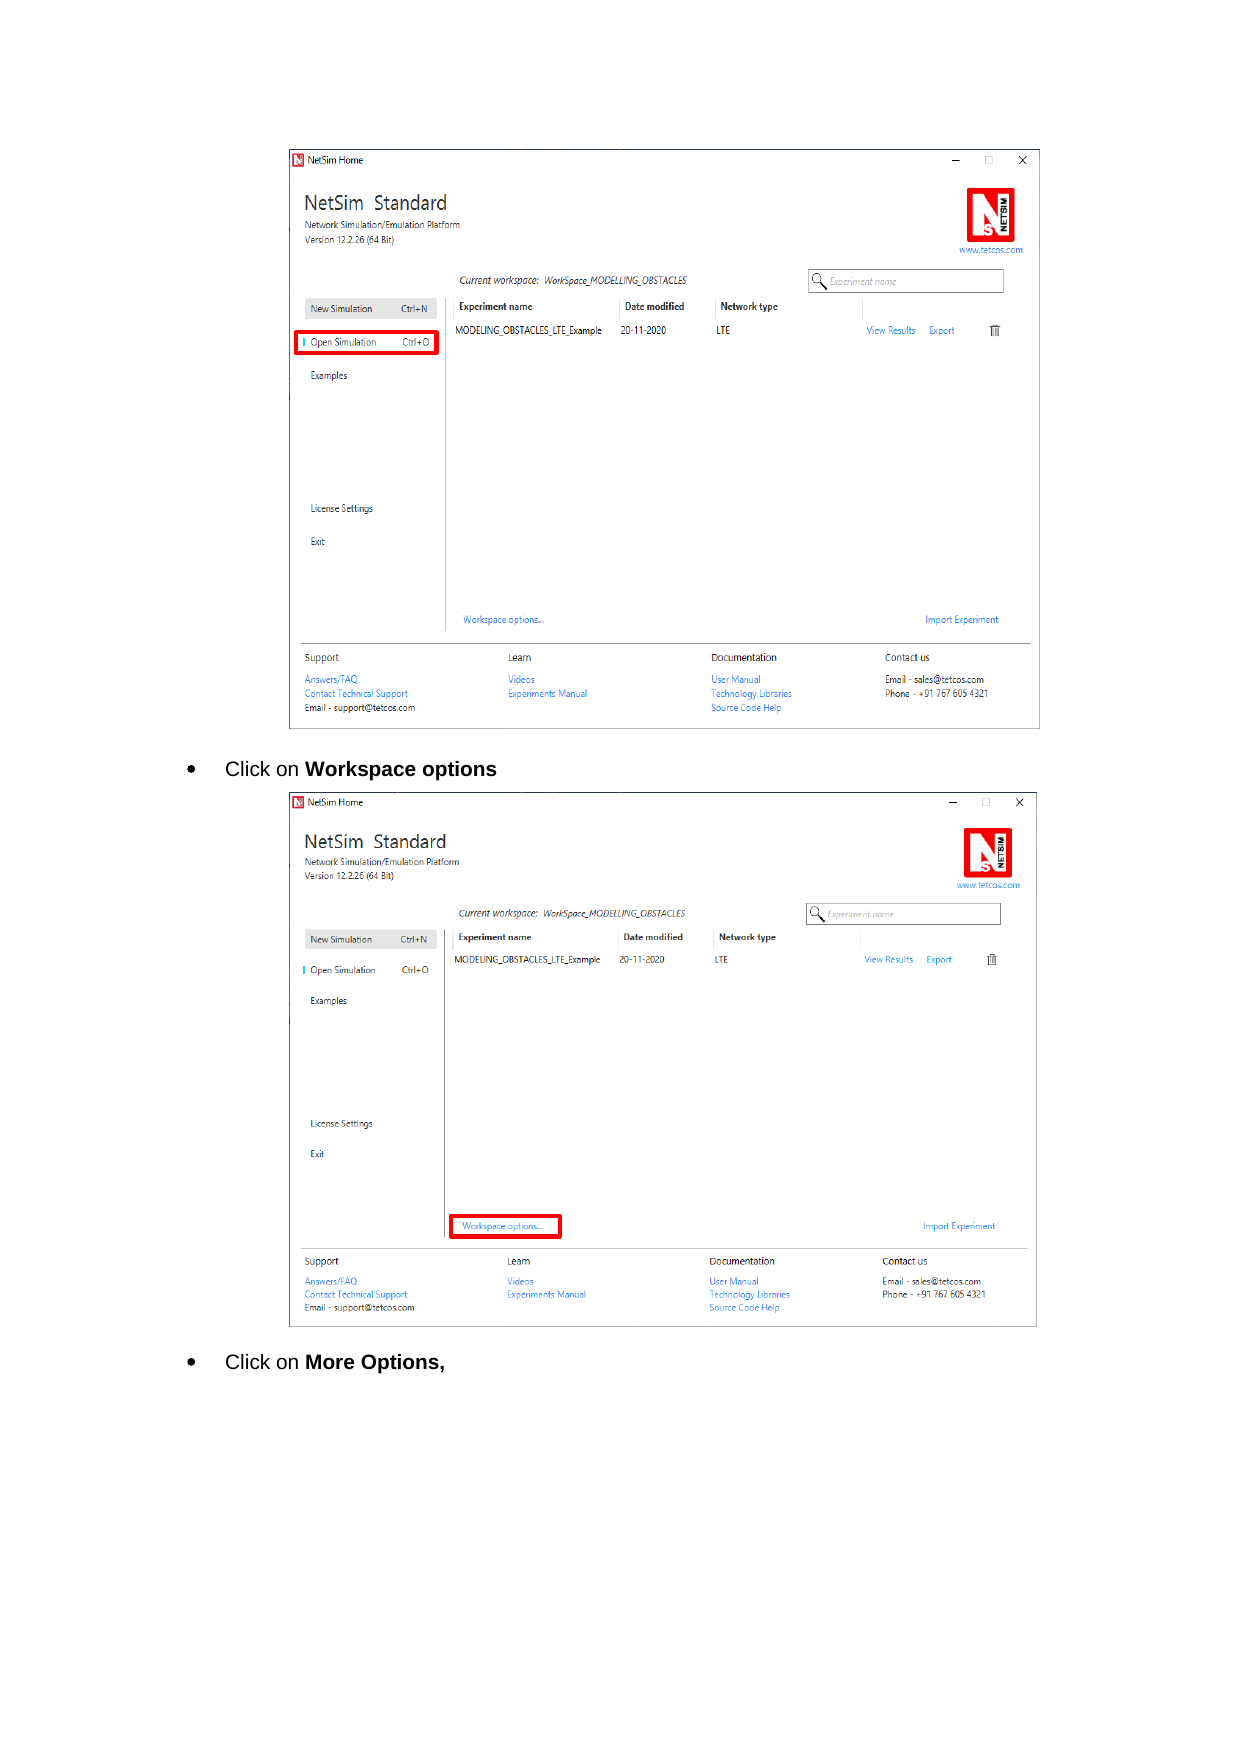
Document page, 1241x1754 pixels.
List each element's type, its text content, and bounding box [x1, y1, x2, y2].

list Click on Workspace options [187, 757, 1103, 781]
picture [289, 792, 1037, 1327]
picture [289, 149, 1040, 729]
list Click on More Options, [187, 1349, 1103, 1373]
